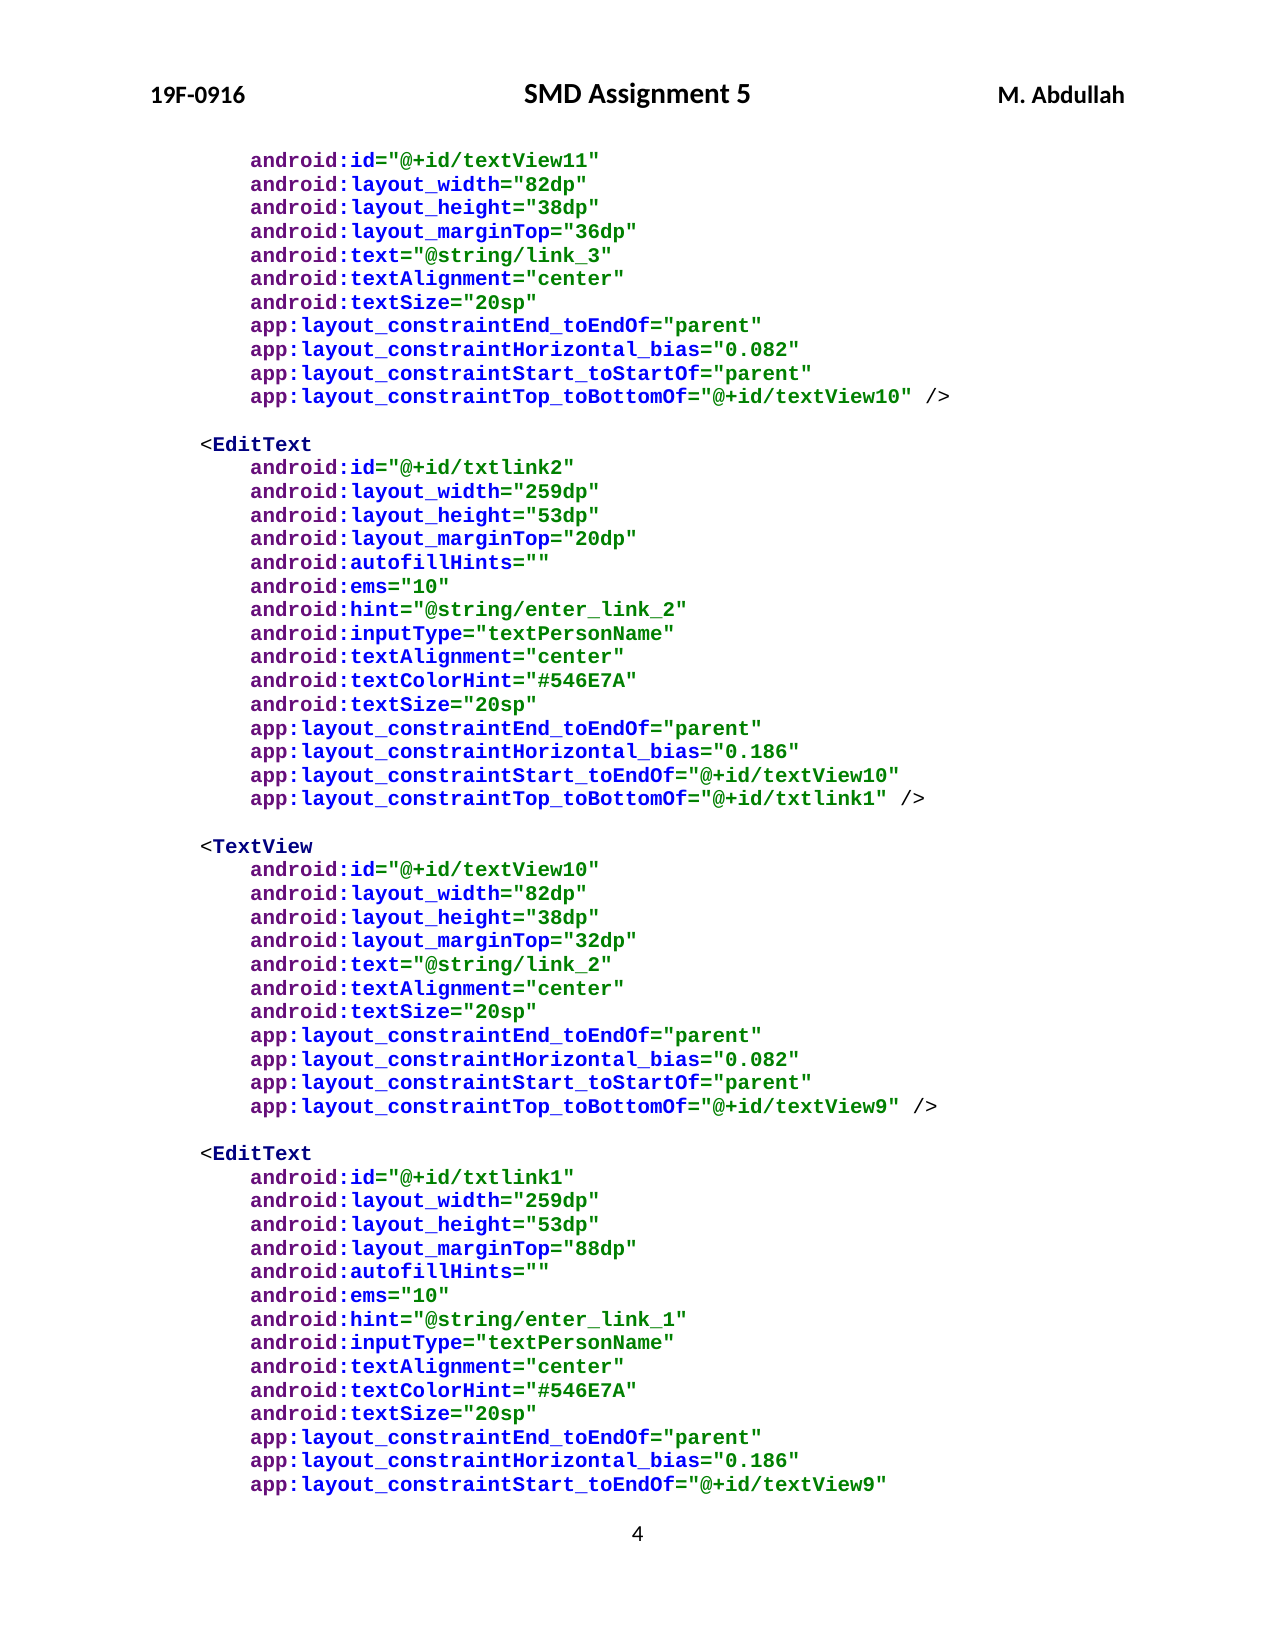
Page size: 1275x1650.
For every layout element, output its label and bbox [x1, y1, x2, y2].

text [150, 150, 1125, 1498]
